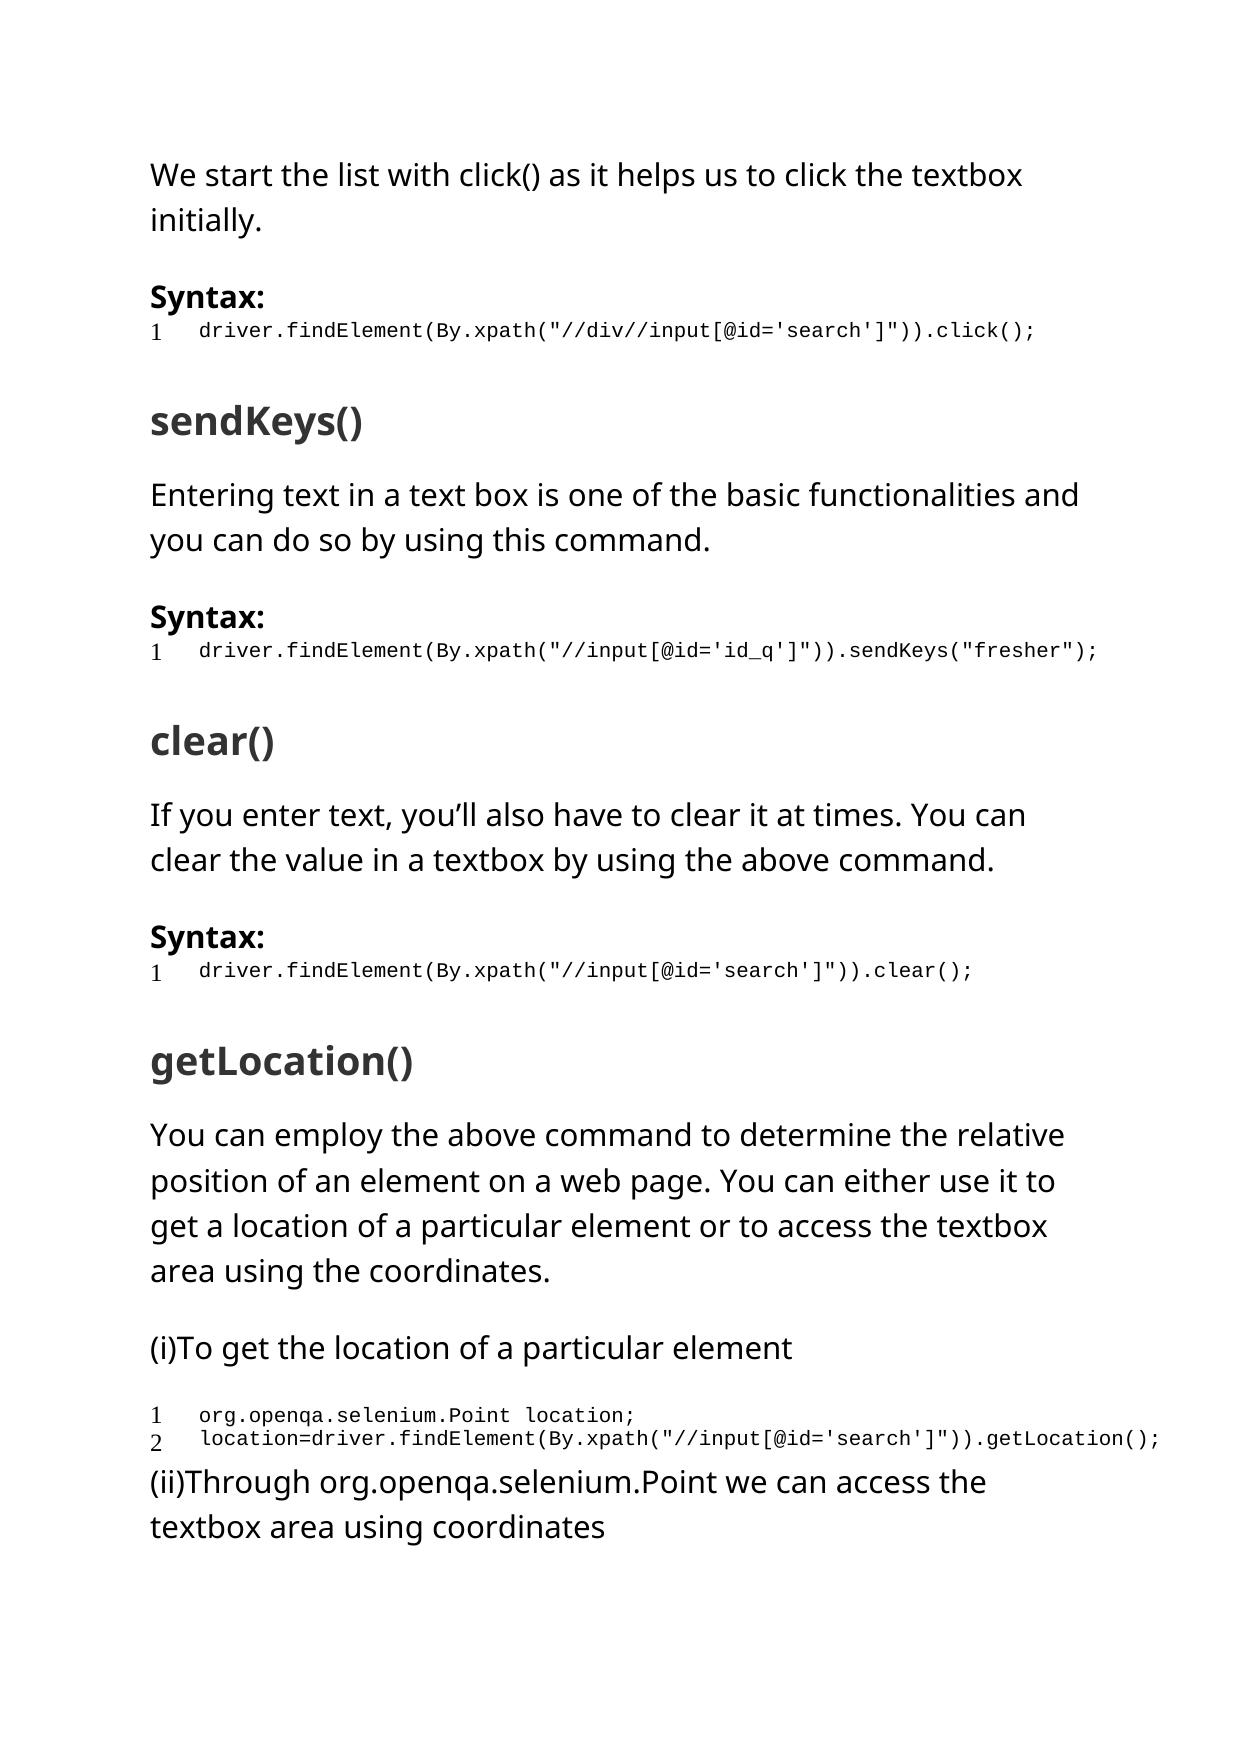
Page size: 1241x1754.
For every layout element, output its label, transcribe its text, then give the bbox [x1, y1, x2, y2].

text If you enter text, you’ll also have to clear it at times. You can clear the value in a textbox by using the above command. [150, 790, 1090, 881]
table_header driver.findElement(By.xpath("//input[@id='id_q']")).sendKeys("fresher"); [199, 638, 1240, 666]
text clear() [150, 713, 1090, 767]
text You can employ the above command to determine the relative position of an element on a web page. You can either use it to get a location of a particular element or to access the textbox area using the coordinates. [150, 1111, 1090, 1292]
table_header 1 [150, 317, 199, 346]
text getLocation() [150, 1033, 1090, 1087]
text (ii)Through org.openqa.selenium.Point we can access the textbox area using coordinates [150, 1457, 1090, 1548]
table_header driver.findElement(By.xpath("//input[@id='search']")).clear(); [199, 958, 1240, 986]
text Entering text in a text box is one of the basic functionalities and you can do so by using this command. [150, 470, 1090, 561]
table_header 1 [150, 958, 199, 986]
text (i)To get the location of a particular element [150, 1323, 1090, 1368]
text Syntax: [150, 912, 1090, 958]
text Syntax: [150, 592, 1090, 637]
text sendKeys() [150, 393, 1090, 447]
table_header org.openqa.selenium.Point location; location=driver.findElement(By.xpath("//input[@id='search']")).getLocation(); [199, 1400, 1240, 1457]
text We start the list with click() as it helps us to click the textbox initially. [150, 150, 1090, 241]
table_header 1 2 [150, 1400, 199, 1457]
text Syntax: [150, 272, 1090, 317]
table_header 1 [150, 638, 199, 666]
table_header driver.findElement(By.xpath("//div//input[@id='search']")).click(); [199, 317, 1240, 346]
